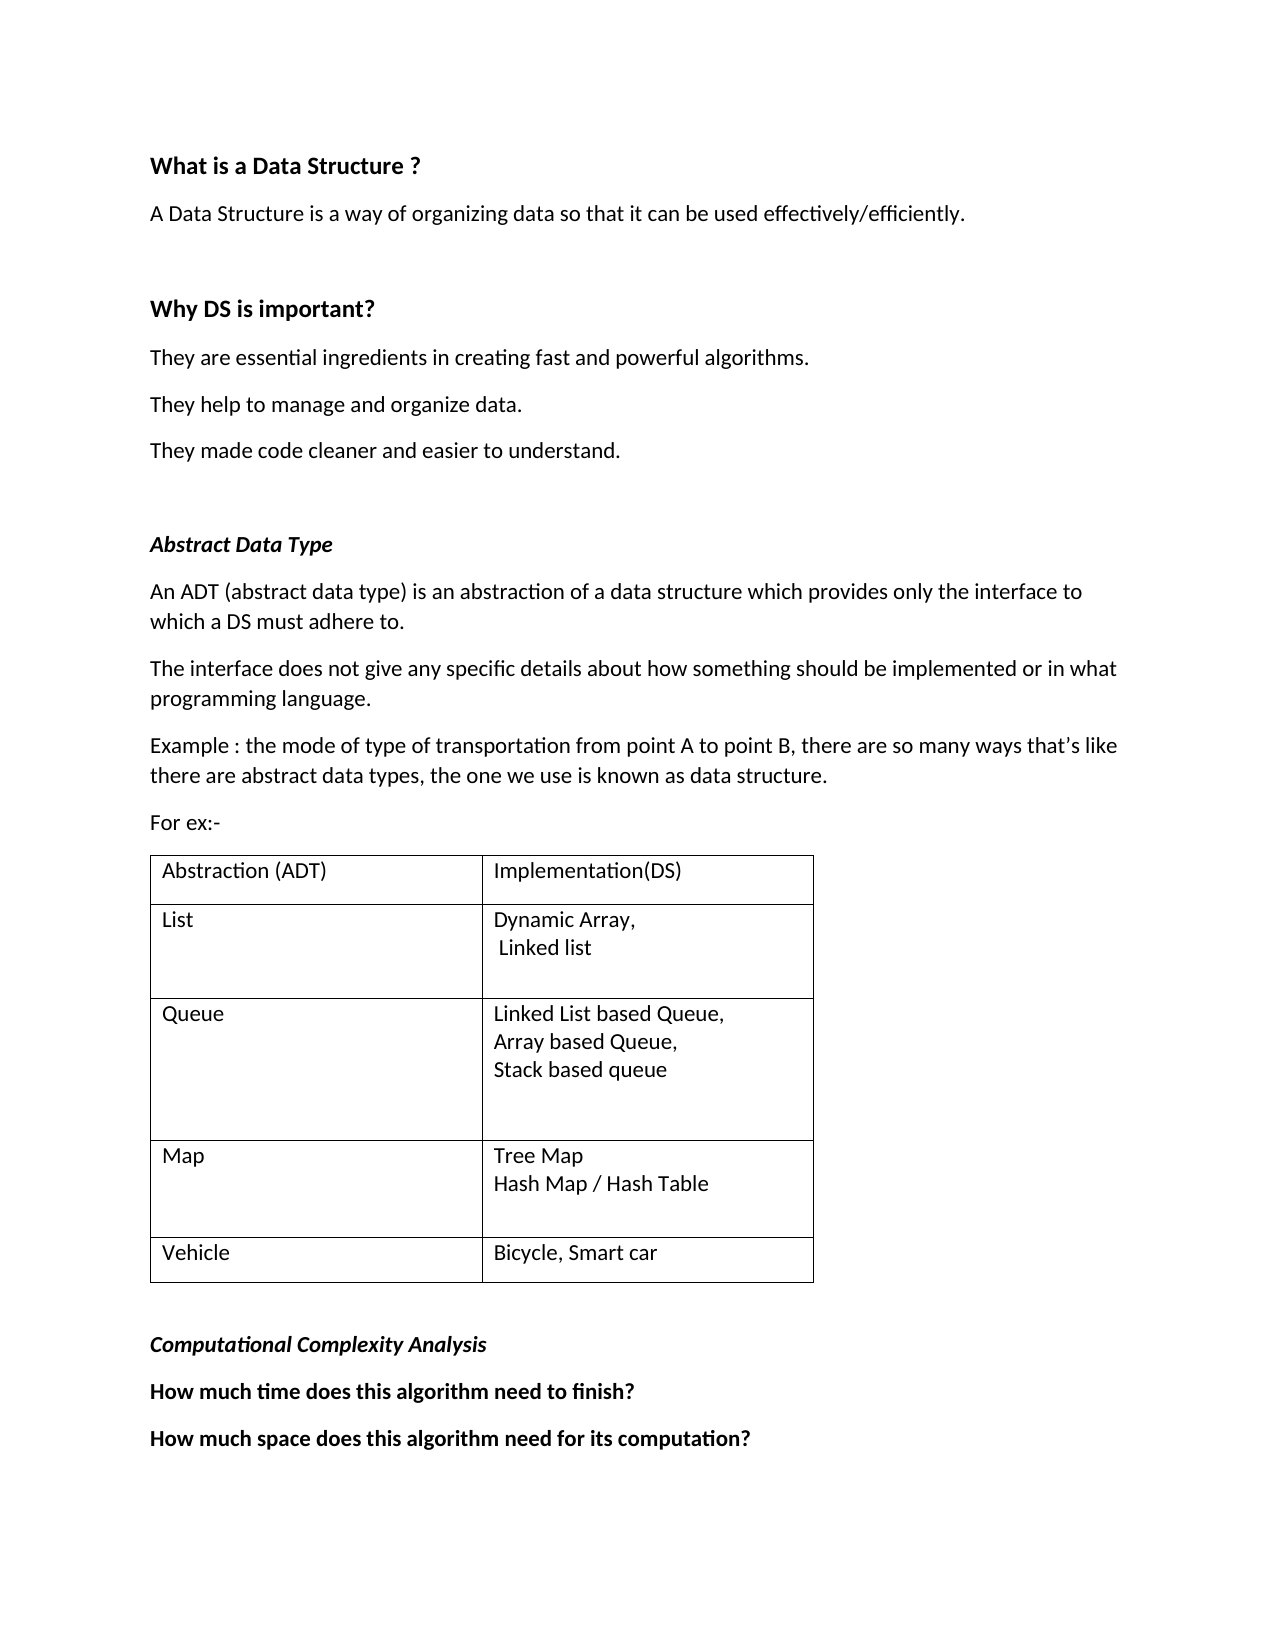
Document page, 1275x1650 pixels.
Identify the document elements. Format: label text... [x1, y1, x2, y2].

table_cell Map [151, 1141, 482, 1237]
text They are essential ingredients in creating fast and powerful algorithms. [150, 343, 1125, 371]
table_header Implementation(DS) [483, 856, 813, 904]
text How much time does this algorithm need to finish? [150, 1377, 1125, 1405]
table_header Abstraction (ADT) [151, 856, 482, 904]
text How much space does this algorithm need for its computation? [150, 1424, 1125, 1452]
text They help to manage and organize data. [150, 390, 1125, 418]
text A Data Structure is a way of organizing data so that it can be used effectively/efficiently. [150, 199, 1125, 228]
text What is a Data Structure ? [150, 150, 1125, 181]
text Abstract Data Type [150, 530, 1125, 558]
text They made code cleaner and easier to understand. [150, 437, 1125, 465]
table_cell Linked List based Queue, Array based Queue, Stack based queue [483, 999, 813, 1140]
text The interface does not give any specific details about how something should be implemented or in what programming language. [150, 654, 1125, 713]
text For ex:- [150, 808, 1125, 837]
text Why DS is important? [150, 293, 1125, 324]
table_cell Dynamic Array, Linked list [483, 905, 813, 998]
text Computational Complexity Analysis [150, 1330, 1125, 1358]
table_cell Tree Map Hash Map / Hash Table [483, 1141, 813, 1237]
table_cell Vehicle [151, 1238, 482, 1282]
table_cell Queue [151, 999, 482, 1140]
text An ADT (abstract data type) is an abstraction of a data structure which provides only the interface to which a DS must adhere to. [150, 577, 1125, 636]
table_cell Bicycle, Smart car [483, 1238, 813, 1282]
table_cell List [151, 905, 482, 998]
text Example : the mode of type of transportation from point A to point B, there are so many ways that’s like there are abstract data types, the one we use is known as data structure. [150, 731, 1125, 790]
